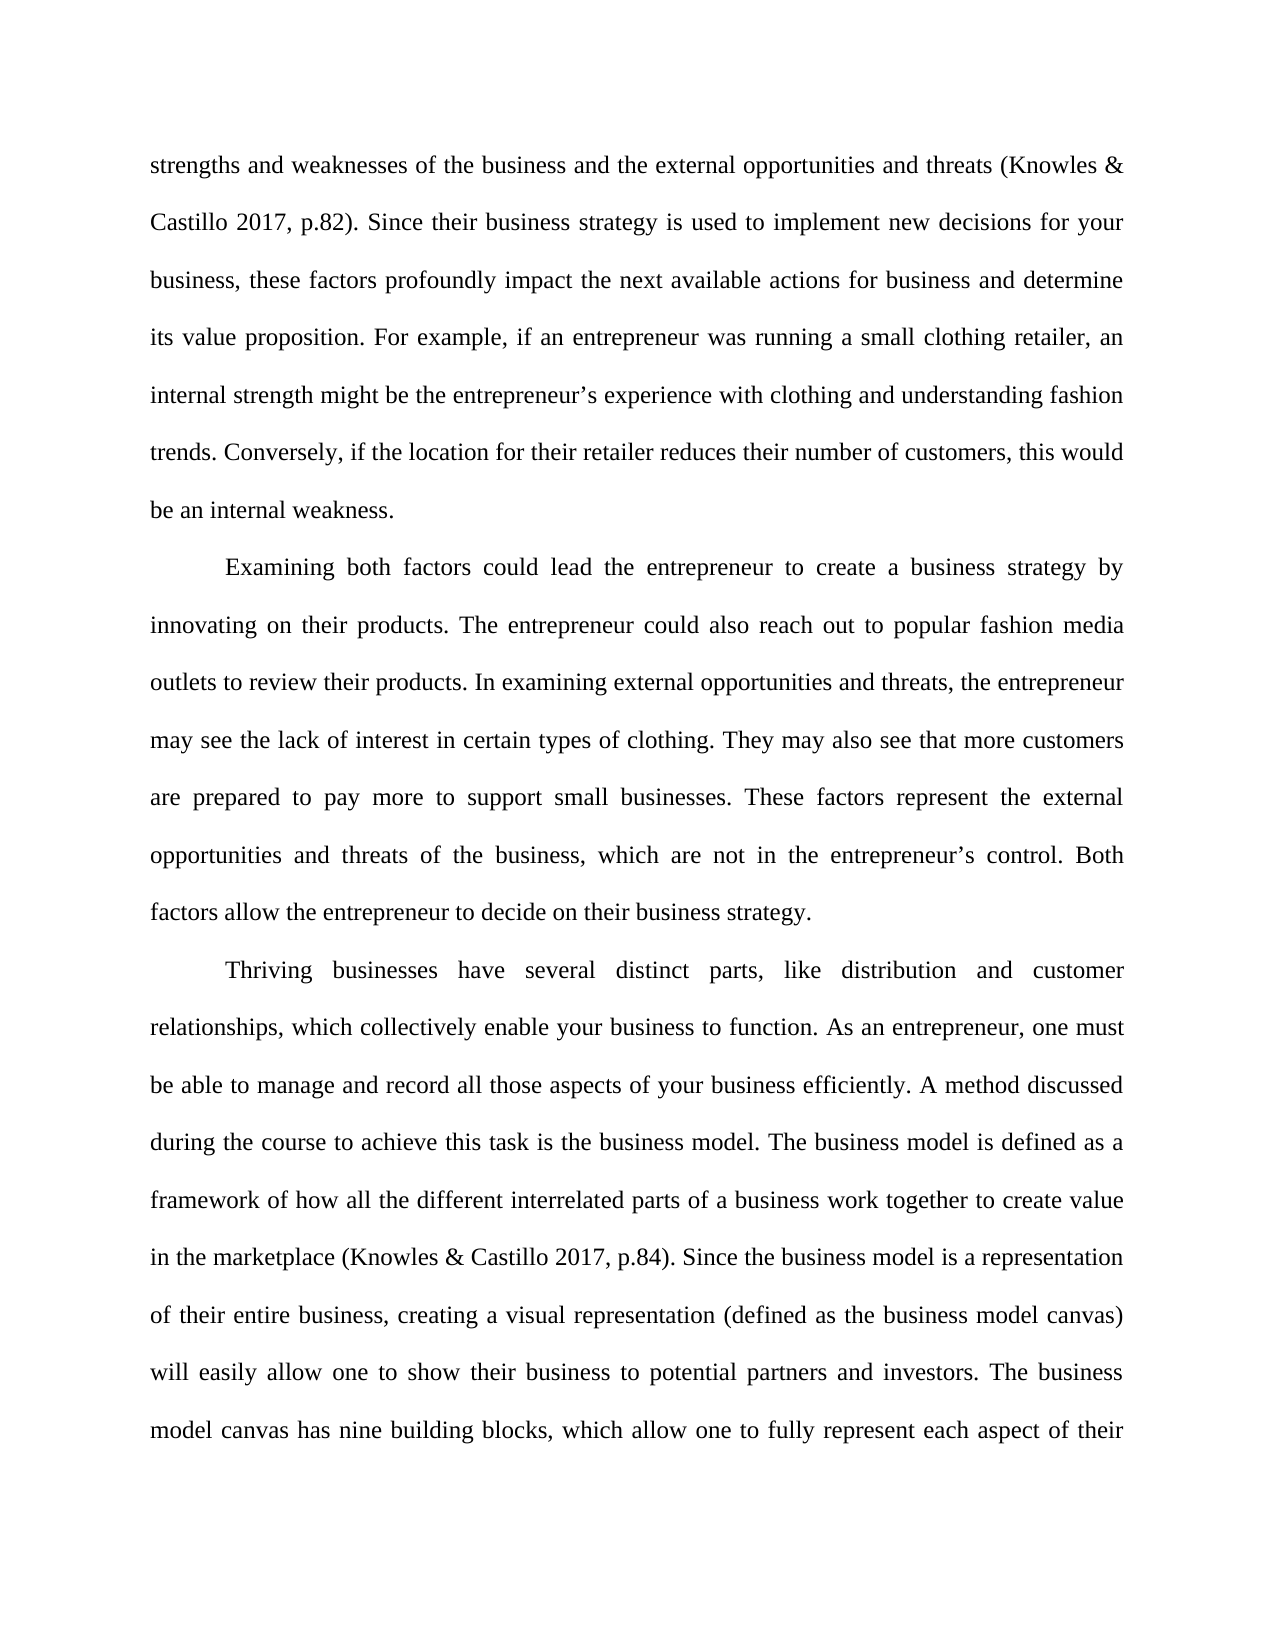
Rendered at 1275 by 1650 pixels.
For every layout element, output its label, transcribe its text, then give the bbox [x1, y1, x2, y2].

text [150, 150, 1125, 524]
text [150, 955, 1125, 1444]
text Examining both factors could lead the entrepreneur to create a business strategy by innovating on their products. The entrepreneur could also reach out to popular fashion media outlets to review their products. In examining external opportunities and threats, the entrepreneur may see the lack of interest in certain types of clothing. They may also see that more customers are prepared to pay more to support small businesses. These factors represent the external opportunities and threats of the business, which are not in the entrepreneur’s control. Both factors allow the entrepreneur to decide on their business strategy. [150, 552, 1125, 926]
